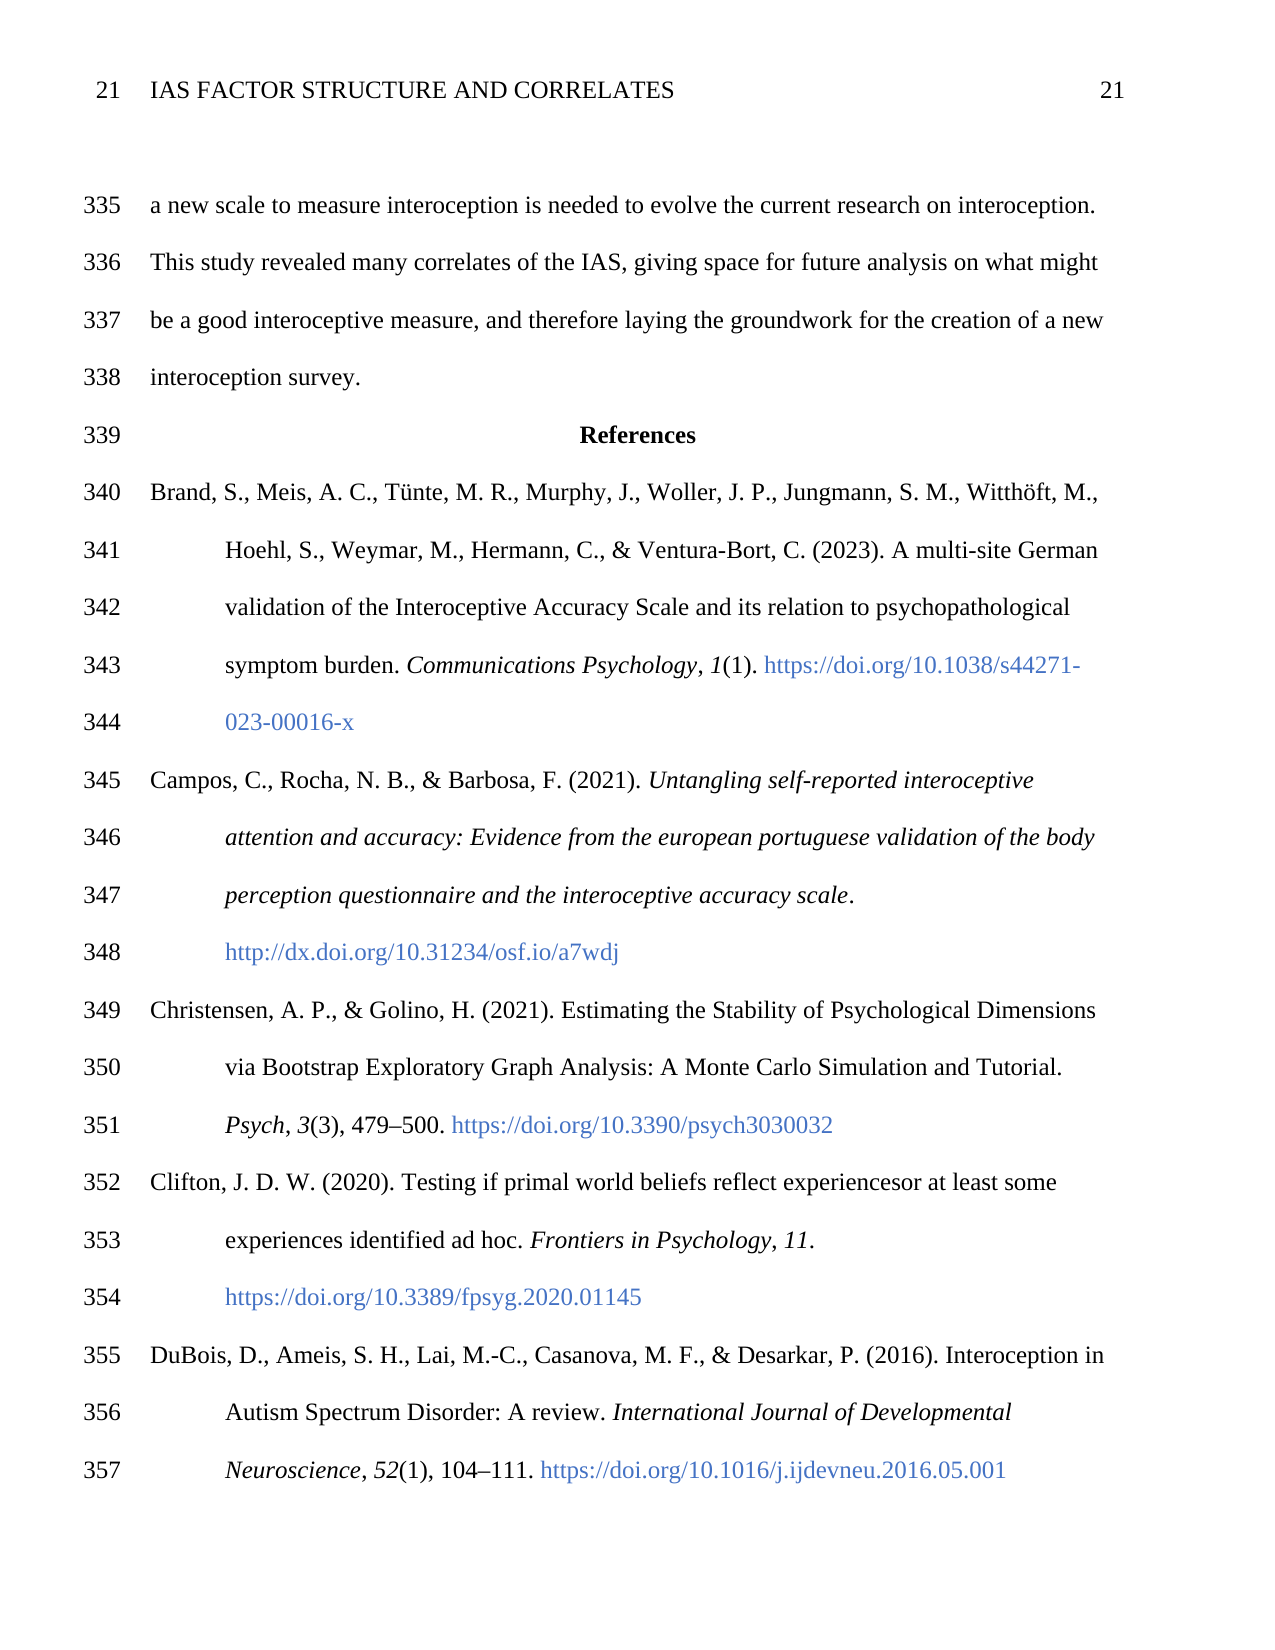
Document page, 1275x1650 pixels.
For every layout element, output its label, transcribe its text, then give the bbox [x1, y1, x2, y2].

text Brand, S., Meis, A. C., Tünte, M. R., Murphy, J., Woller, J. P., Jungmann, S. M., Witthöft, M., Hoehl, S., Weymar, M., Hermann, C., & Ventura-Bort, C. (2023). A multi-site German validation of the Interoceptive Accuracy Scale and its relation to psychopathological symptom burden. Communications Psychology, 1(1). https://doi.org/10.1038/s44271-023-00016-x [150, 477, 1125, 736]
text DuBois, D., Ameis, S. H., Lai, M.-C., Casanova, M. F., & Desarkar, P. (2016). Interoception in Autism Spectrum Disorder: A review. International Journal of Developmental Neuroscience, 52(1), 104–111. https://doi.org/10.1016/j.ijdevneu.2016.05.001 [150, 1340, 1125, 1484]
text Clifton, J. D. W. (2020). Testing if primal world beliefs reflect experiencesor at least some experiences identified ad hoc. Frontiers in Psychology, 11. https://doi.org/10.3389/fpsyg.2020.01145 [150, 1167, 1125, 1311]
text Christensen, A. P., & Golino, H. (2021). Estimating the Stability of Psychological Dimensions via Bootstrap Exploratory Graph Analysis: A Monte Carlo Simulation and Tutorial. Psych, 3(3), 479–500. https://doi.org/10.3390/psych3030032 [150, 995, 1125, 1139]
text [150, 190, 1125, 391]
subtitle References [150, 420, 1125, 449]
text Campos, C., Rocha, N. B., & Barbosa, F. (2021). Untangling self-reported interoceptive attention and accuracy: Evidence from the european portuguese validation of the body perception questionnaire and the interoceptive accuracy scale. http://dx.doi.org/10.31234/osf.io/a7wdj [150, 765, 1125, 966]
